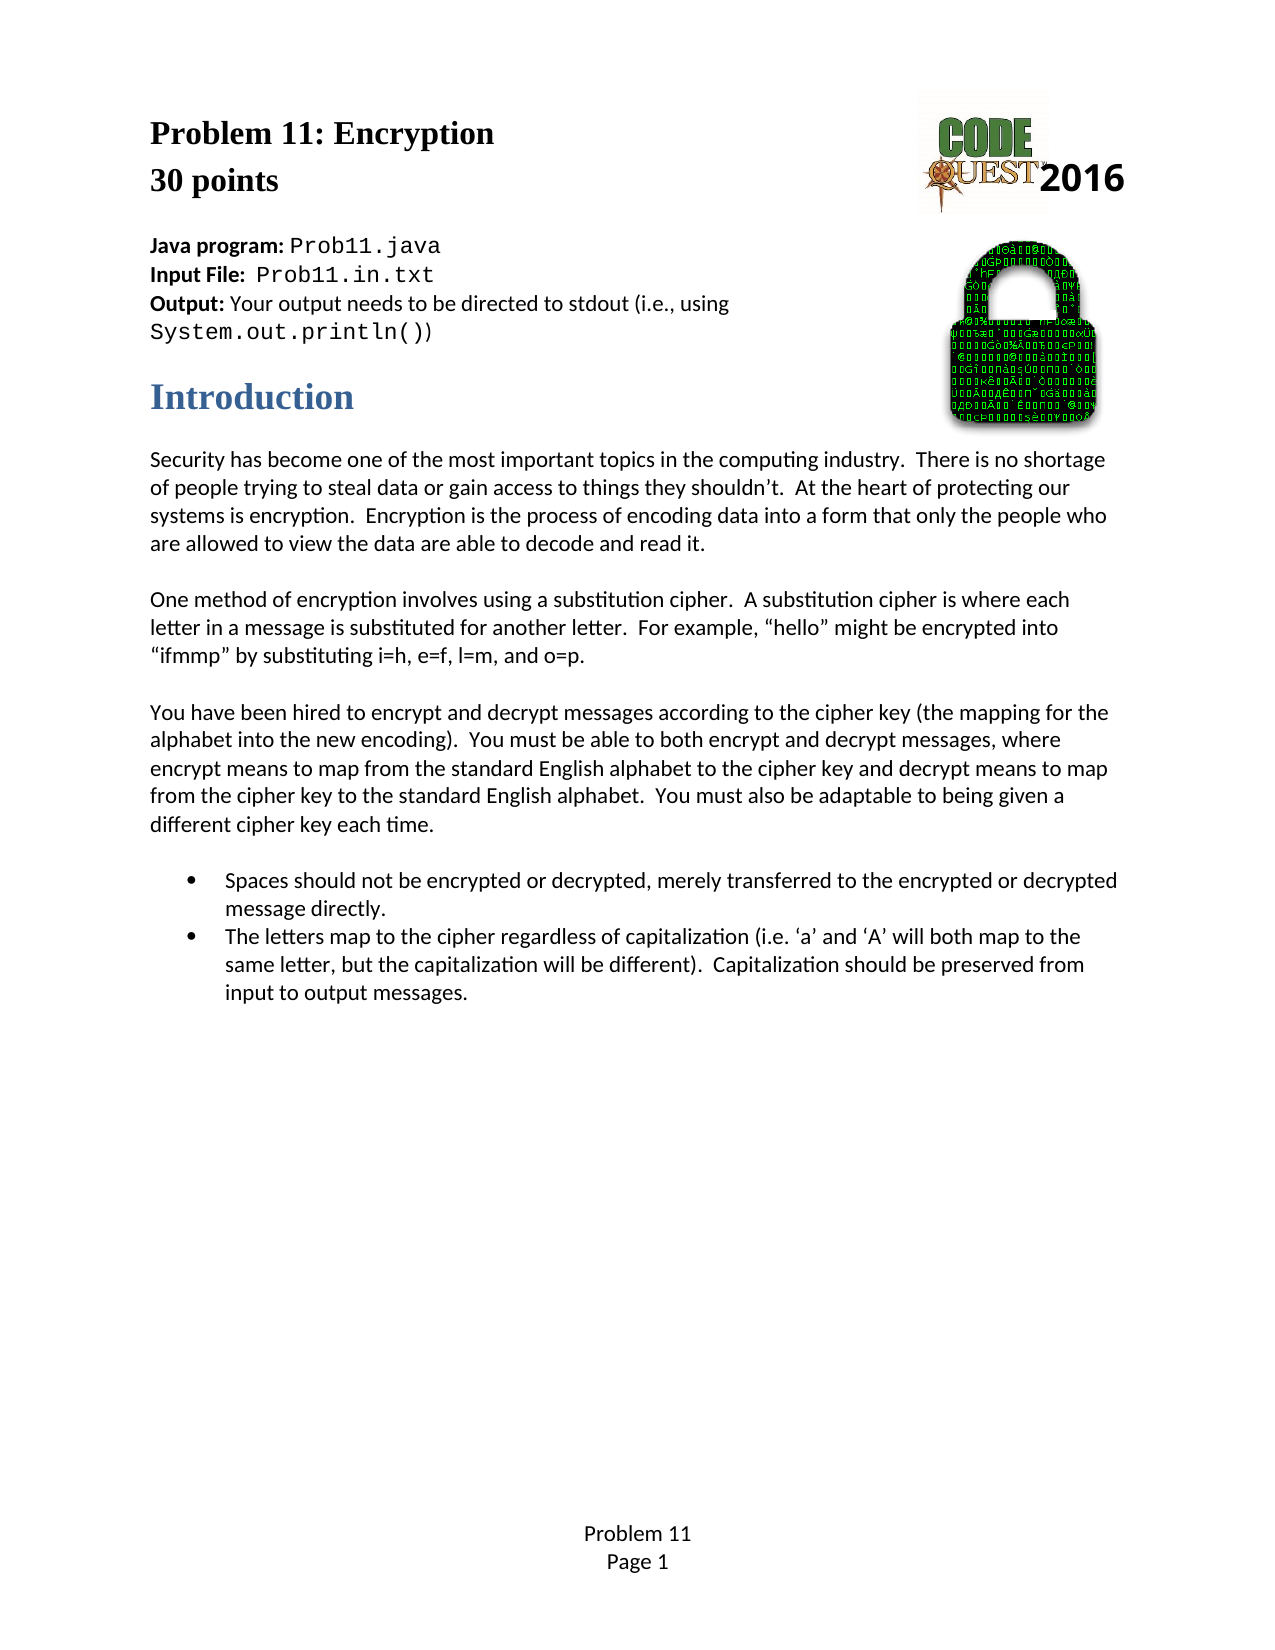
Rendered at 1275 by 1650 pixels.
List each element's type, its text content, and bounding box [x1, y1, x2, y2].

text You have been hired to encrypt and decrypt messages according to the cipher key (the mapping for the alphabet into the new encoding). You must be able to both encrypt and decrypt messages, where encrypt means to map from the standard English alphabet to the cipher key and decrypt means to map from the cipher key to the standard English alphabet. You must also be adaptable to being given a different cipher key each time. [150, 698, 1125, 838]
text Introduction [150, 374, 918, 417]
text Input File: Prob11.in.txt [150, 260, 918, 289]
text Security has become one of the most important topics in the computing industry. There is no shortage of people trying to steal data or gain access to things they shouldn’t. At the heart of protecting our systems is encryption. Encryption is the process of encoding data into a form that only the people who are allowed to view the data are able to decode and read it. [150, 445, 1125, 557]
list The letters map to the cipher regardless of capitalization (i.e. ‘a’ and ‘A’ will both map to the same letter, but the capitalization will be different). Capitalization should be preserved from input to output messages. [187, 922, 1125, 1006]
list Spaces should not be encrypted or decrypted, merely transferred to the encrypted or decrypted message directly. [187, 866, 1125, 922]
picture [918, 232, 1125, 439]
text Output: Your output needs to be directed to stdout (i.e., using System.out.println()) [150, 289, 918, 346]
picture [917, 89, 1049, 214]
text One method of encryption involves using a substitution cipher. A substitution cipher is where each letter in a message is substituted for another letter. For example, “hello” might be encrypted into “ifmmp” by substituting i=h, e=f, l=m, and o=p. [150, 586, 1125, 669]
text Java program: Prob11.java [150, 231, 1125, 260]
